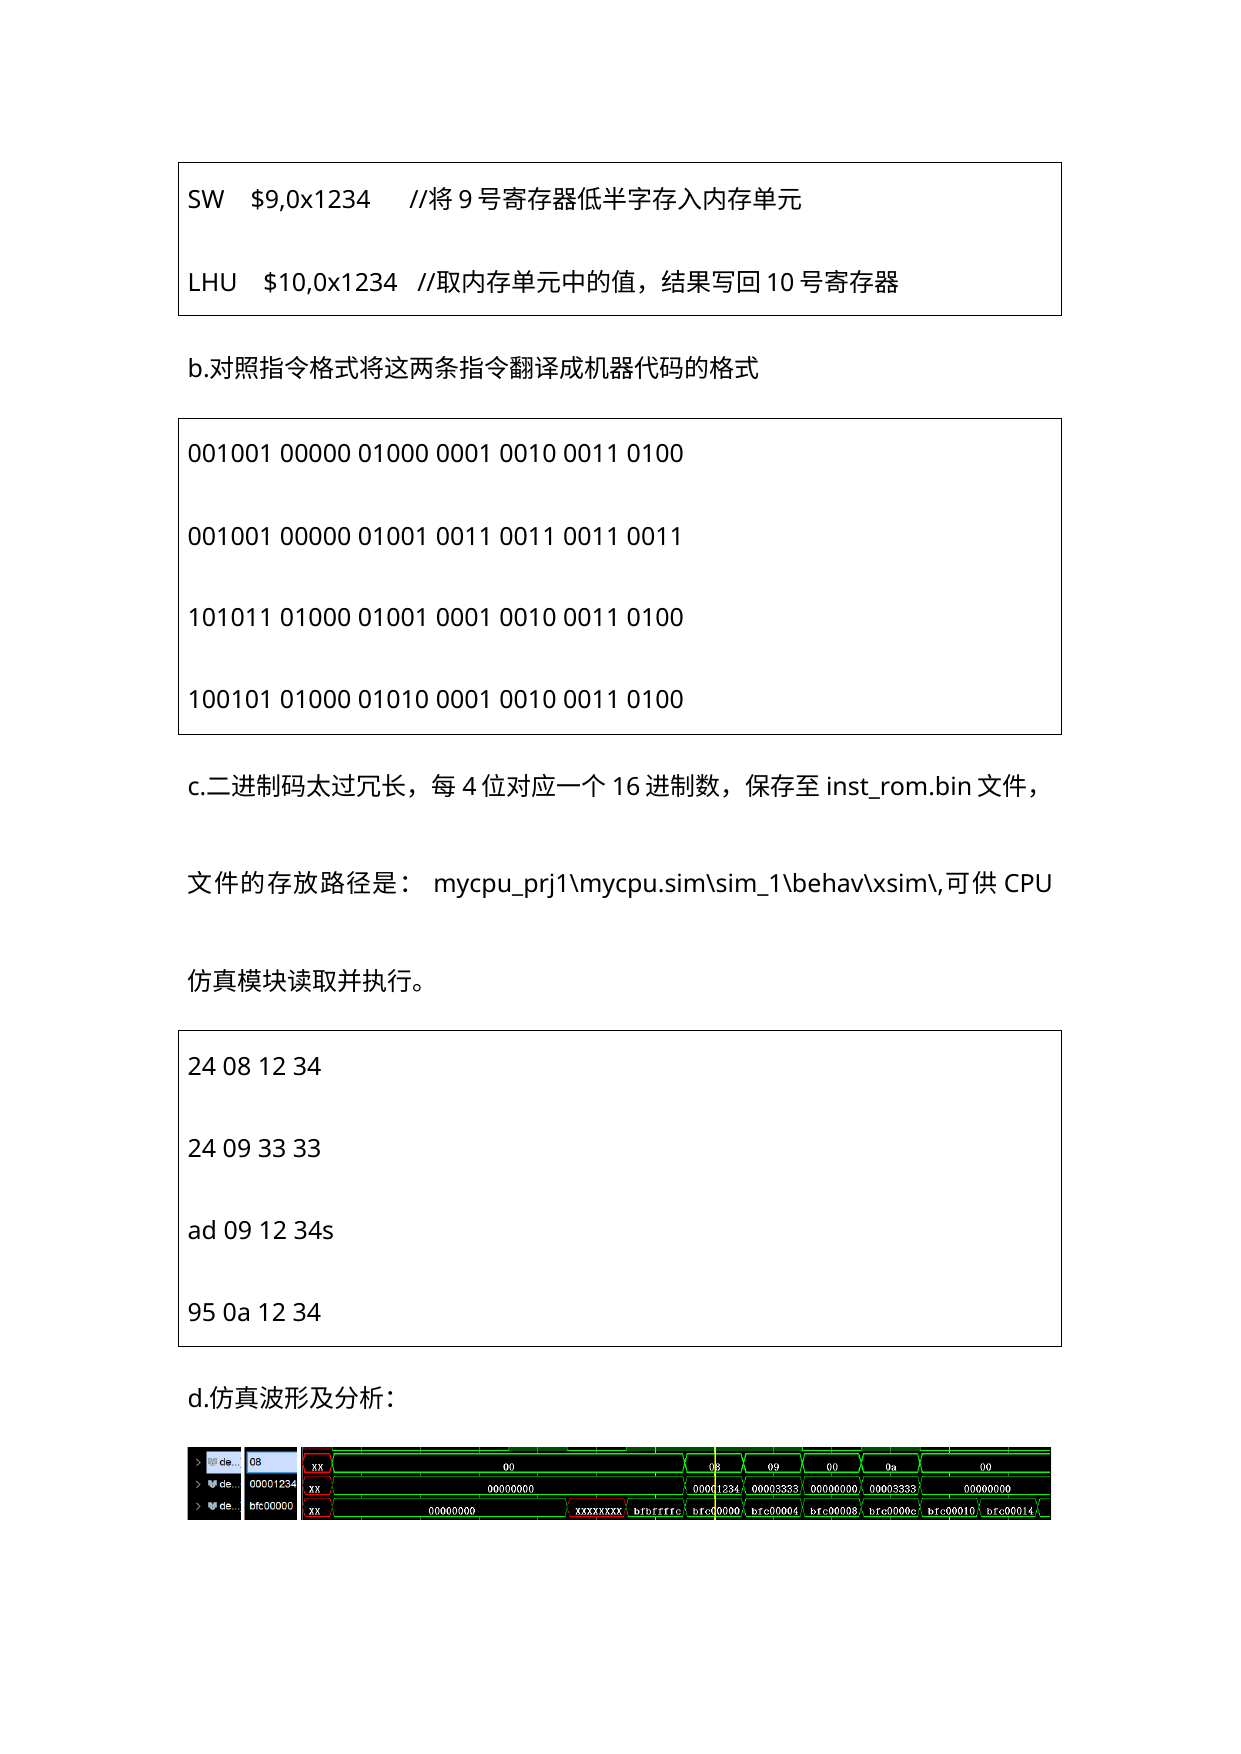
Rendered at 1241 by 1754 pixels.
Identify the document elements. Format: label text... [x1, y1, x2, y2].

picture [187, 1447, 1053, 1520]
text c.二进制码太过冗长，每4位对应一个16进制数，保存至inst_rom.bin文件，文件的存放路径是： mycpu_prj1\mycpu.sim\sim_1\behav\xsim\,可供CPU仿真模块读取并执行。 [187, 752, 1053, 1012]
text LHU $10,0x1234 //取内存单元中的值，结果写回10号寄存器 [179, 245, 1061, 315]
text d.仿真波形及分析： [187, 1364, 1053, 1429]
text 95 0a 12 34 [179, 1276, 1061, 1346]
text SW $9,0x1234 //将9号寄存器低半字存入内存单元 [179, 163, 1061, 230]
text b.对照指令格式将这两条指令翻译成机器代码的格式 [187, 334, 1053, 399]
text ad 09 12 34s [179, 1194, 1061, 1262]
text 100101 01000 01010 0001 0010 0011 0100 [179, 663, 1061, 734]
text 101011 01000 01001 0001 0010 0011 0100 [179, 582, 1061, 650]
text 24 09 33 33 [179, 1112, 1061, 1180]
text 001001 00000 01001 0011 0011 0011 0011 [179, 499, 1061, 568]
text 001001 00000 01000 0001 0010 0011 0100 [179, 419, 1061, 486]
text 24 08 12 34 [179, 1031, 1061, 1098]
